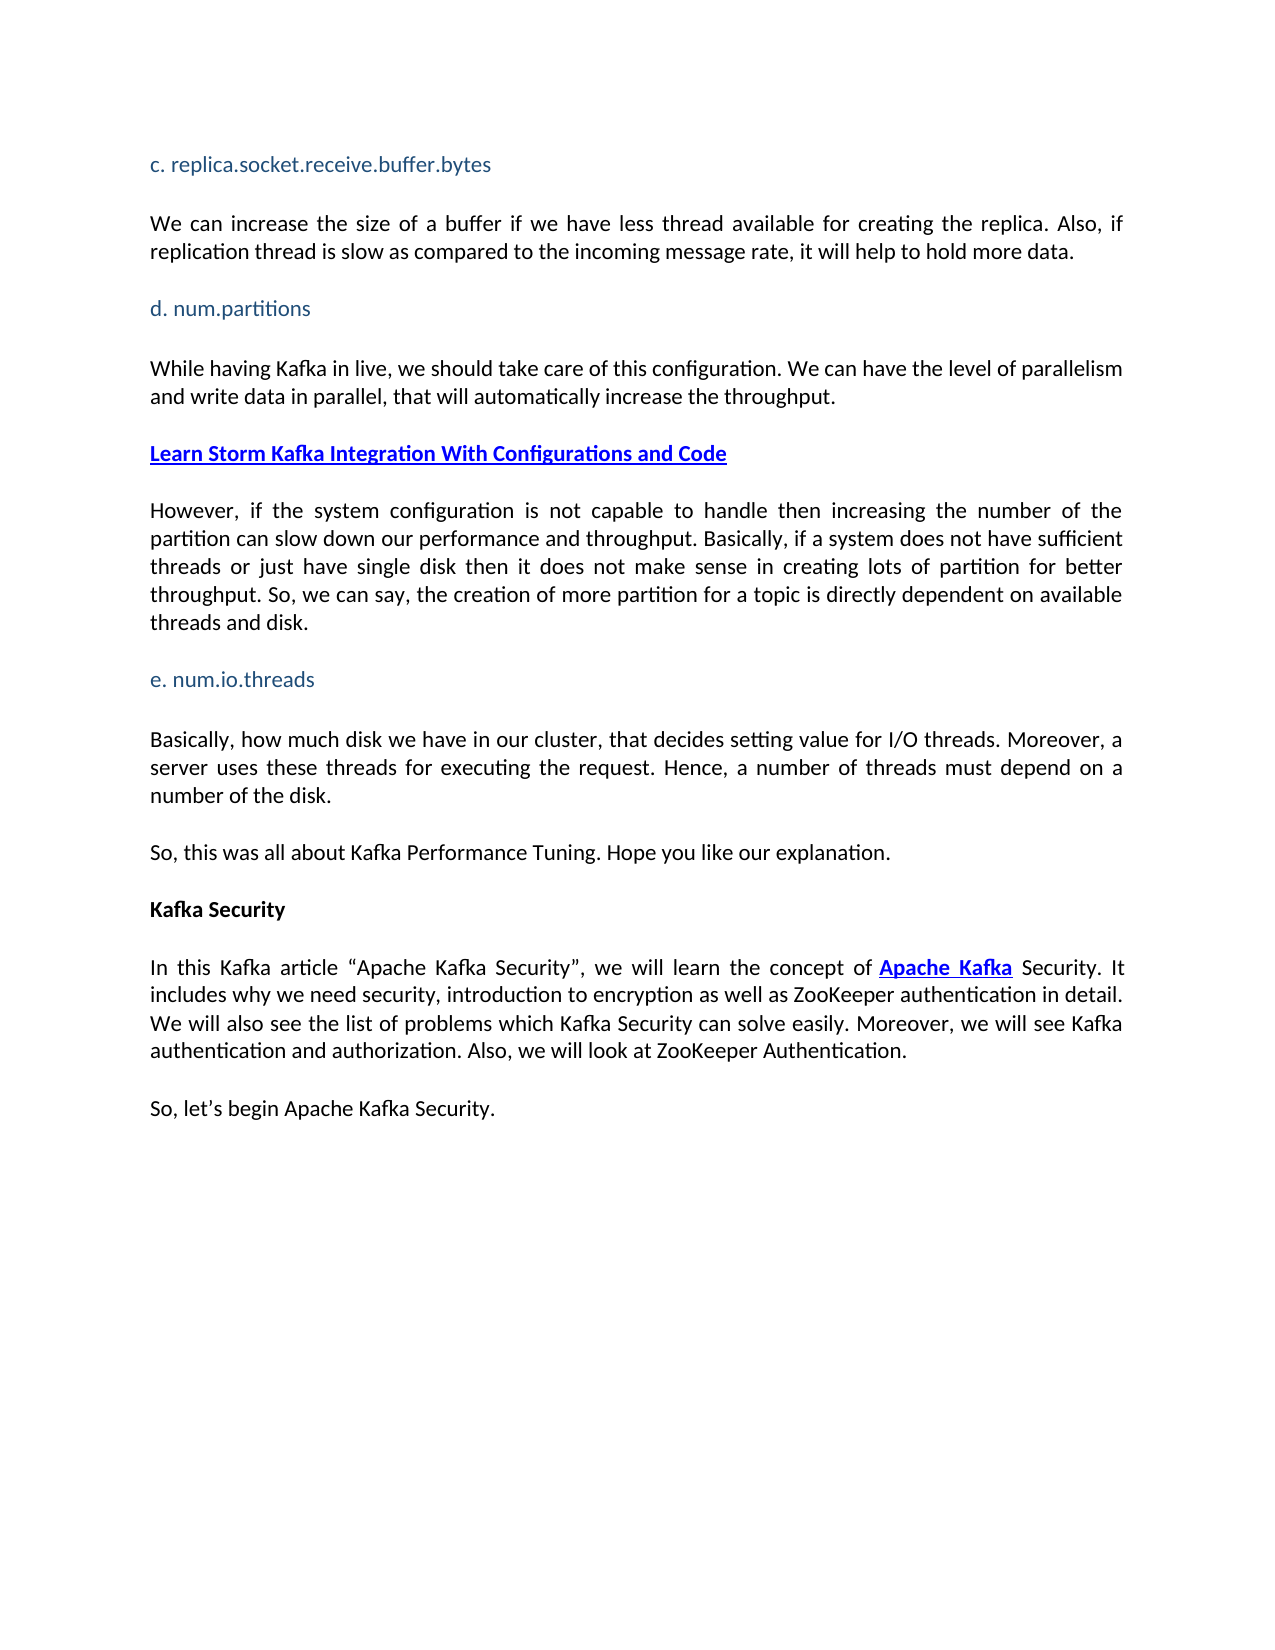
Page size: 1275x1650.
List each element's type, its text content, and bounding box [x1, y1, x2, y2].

text So, this was all about Kafka Performance Tuning. Hope you like our explanation. [150, 838, 1125, 866]
text Basically, how much disk we have in our cluster, that decides setting value for I/O threads. Moreover, a server uses these threads for executing the request. Hence, a number of threads must depend on a number of the disk. [150, 725, 1125, 809]
text While having Kafka in live, we should take care of this configuration. We can have the level of parallelism and write data in parallel, that will automatically increase the throughput. [150, 354, 1125, 410]
text We can increase the size of a buffer if we have less thread available for creating the replica. Also, if replication thread is slow as compared to the incoming message rate, it will help to hold more data. [150, 209, 1125, 265]
subtitle c. replica.socket.receive.buffer.bytes [150, 150, 1125, 178]
text In this Kafka article “Apache Kafka Security”, we will learn the concept of Apache Kafka Security. It includes why we need security, introduction to encryption as well as ZooKeeper authentication in detail. We will also see the list of problems which Kafka Security can solve easily. Moreover, we will see Kafka authentication and authorization. Also, we will look at ZooKeeper Authentication. [150, 953, 1125, 1065]
subtitle d. num.partitions [150, 294, 1125, 323]
text Learn Storm Kafka Integration With Configurations and Code [150, 439, 1125, 467]
text However, if the system configuration is not capable to handle then increasing the number of the partition can slow down our performance and throughput. Basically, if a system does not have sufficient threads or just have single disk then it does not make sense in creating lots of partition for better throughput. So, we can say, the creation of more partition for a topic is directly dependent on available threads and disk. [150, 496, 1125, 636]
text So, let’s begin Apache Kafka Security. [150, 1094, 1125, 1122]
subtitle e. num.io.threads [150, 666, 1125, 694]
subtitle Kafka Security [150, 895, 1125, 923]
